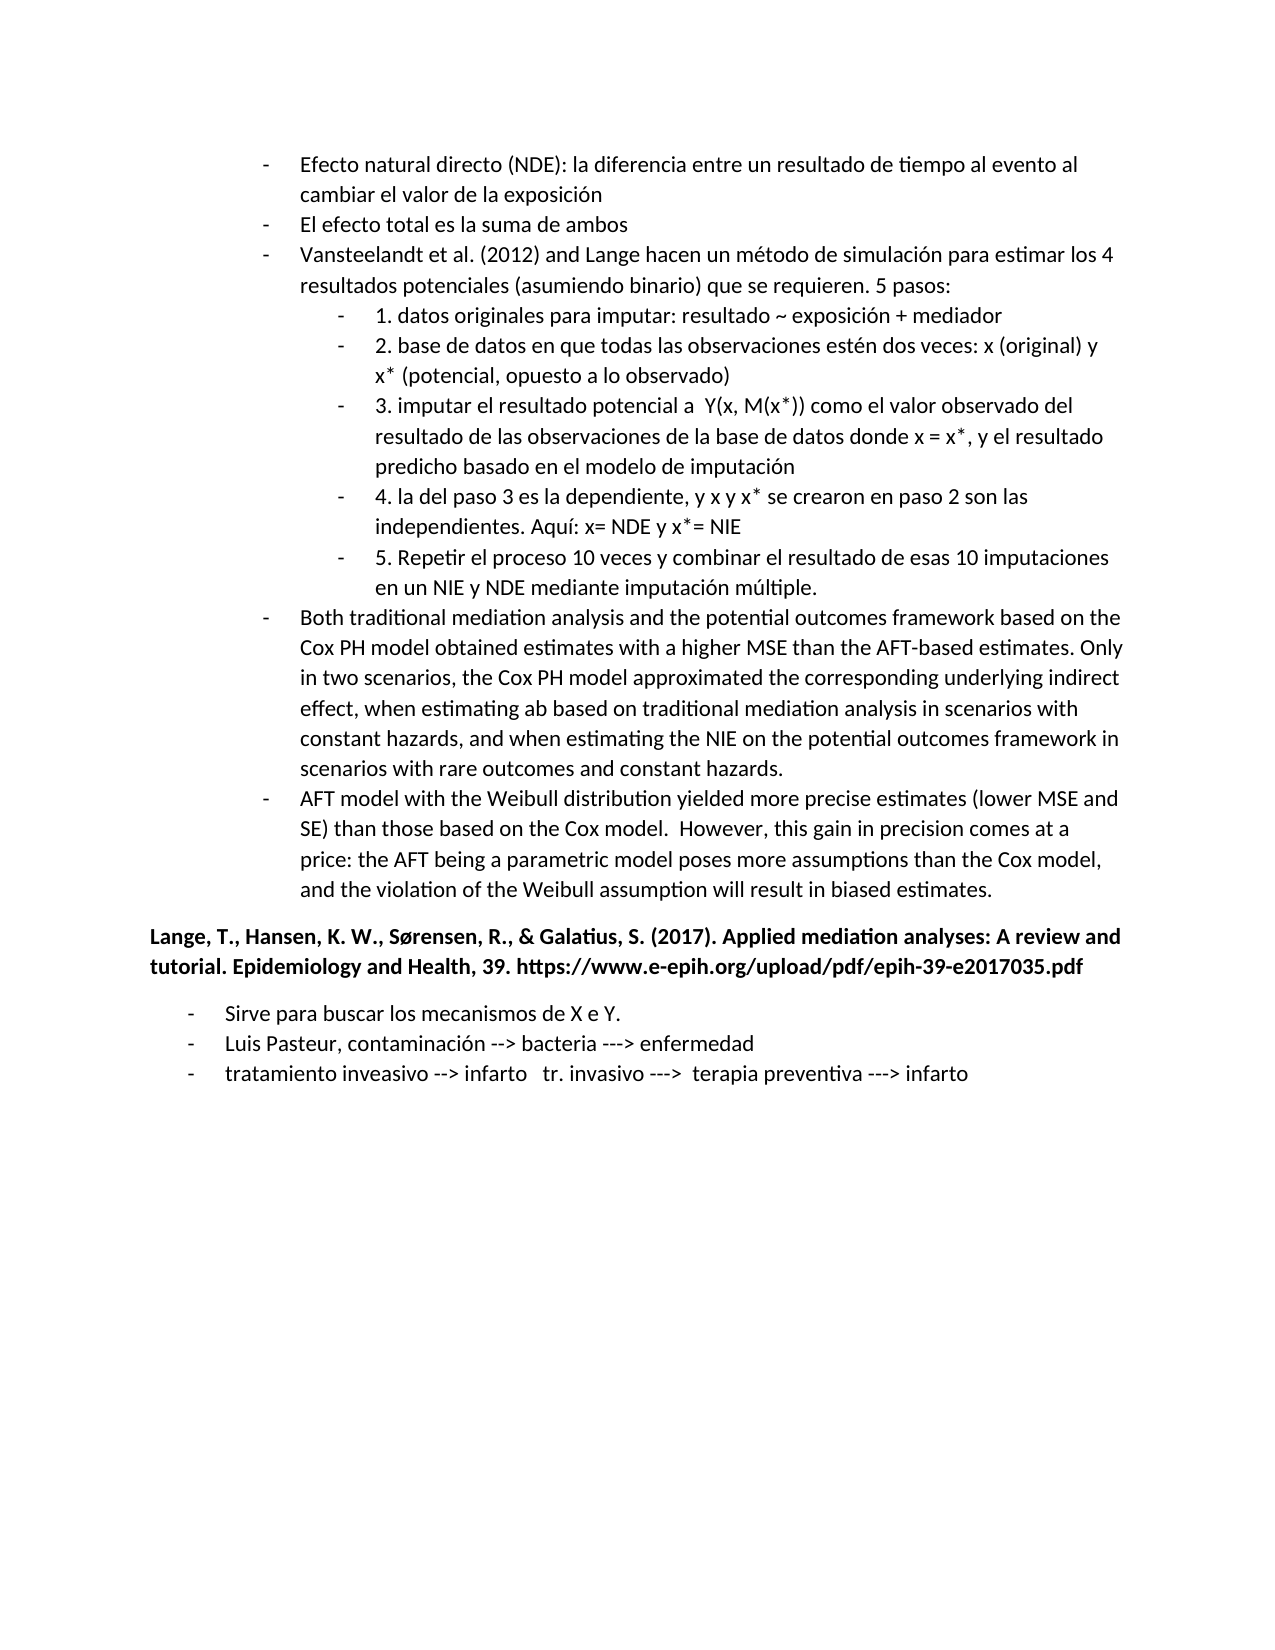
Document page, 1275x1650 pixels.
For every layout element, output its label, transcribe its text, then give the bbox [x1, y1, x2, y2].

list Efecto natural directo (NDE): la diferencia entre un resultado de tiempo al evento al cambiar el valor de la exposición [262, 150, 1125, 208]
list El efecto total es la suma de ambos [262, 210, 1125, 238]
list 1. datos originales para imputar: resultado ~ exposición + mediador [337, 301, 1125, 329]
text Lange, T., Hansen, K. W., Sørensen, R., & Galatius, S. (2017). Applied mediation analyses: A review and tutorial. Epidemiology and Health, 39. https://www.e-epih.org/upload/pdf/epih-39-e2017035.pdf [150, 922, 1125, 980]
list Both traditional mediation analysis and the potential outcomes framework based on the Cox PH model obtained estimates with a higher MSE than the AFT-based estimates. Only in two scenarios, the Cox PH model approximated the corresponding underlying indirect effect, when estimating ab based on traditional mediation analysis in scenarios with constant hazards, and when estimating the NIE on the potential outcomes framework in scenarios with rare outcomes and constant hazards. [262, 603, 1125, 782]
list AFT model with the Weibull distribution yielded more precise estimates (lower MSE and SE) than those based on the Cox model. However, this gain in precision comes at a price: the AFT being a parametric model poses more assumptions than the Cox model, and the violation of the Weibull assumption will result in biased estimates. [262, 784, 1125, 903]
list Sirve para buscar los mecanismos de X e Y. [187, 999, 1125, 1027]
list Vansteelandt et al. (2012) and Lange hacen un método de simulación para estimar los 4 resultados potenciales (asumiendo binario) que se requieren. 5 pasos: [262, 241, 1125, 299]
list 3. imputar el resultado potencial a Y(x, M(x*)) como el valor observado del resultado de las observaciones de la base de datos donde x = x*, y el resultado predicho basado en el modelo de imputación [337, 392, 1125, 480]
list Luis Pasteur, contaminación --> bacteria ---> enfermedad [187, 1029, 1125, 1057]
list tratamiento inveasivo --> infarto tr. invasivo ---> terapia preventiva ---> infarto [187, 1059, 1125, 1087]
list 2. base de datos en que todas las observaciones estén dos veces: x (original) y x* (potencial, opuesto a lo observado) [337, 331, 1125, 389]
list 4. la del paso 3 es la dependiente, y x y x* se crearon en paso 2 son las independientes. Aquí: x= NDE y x*= NIE [337, 482, 1125, 541]
list 5. Repetir el proceso 10 veces y combinar el resultado de esas 10 imputaciones en un NIE y NDE mediante imputación múltiple. [337, 543, 1125, 601]
